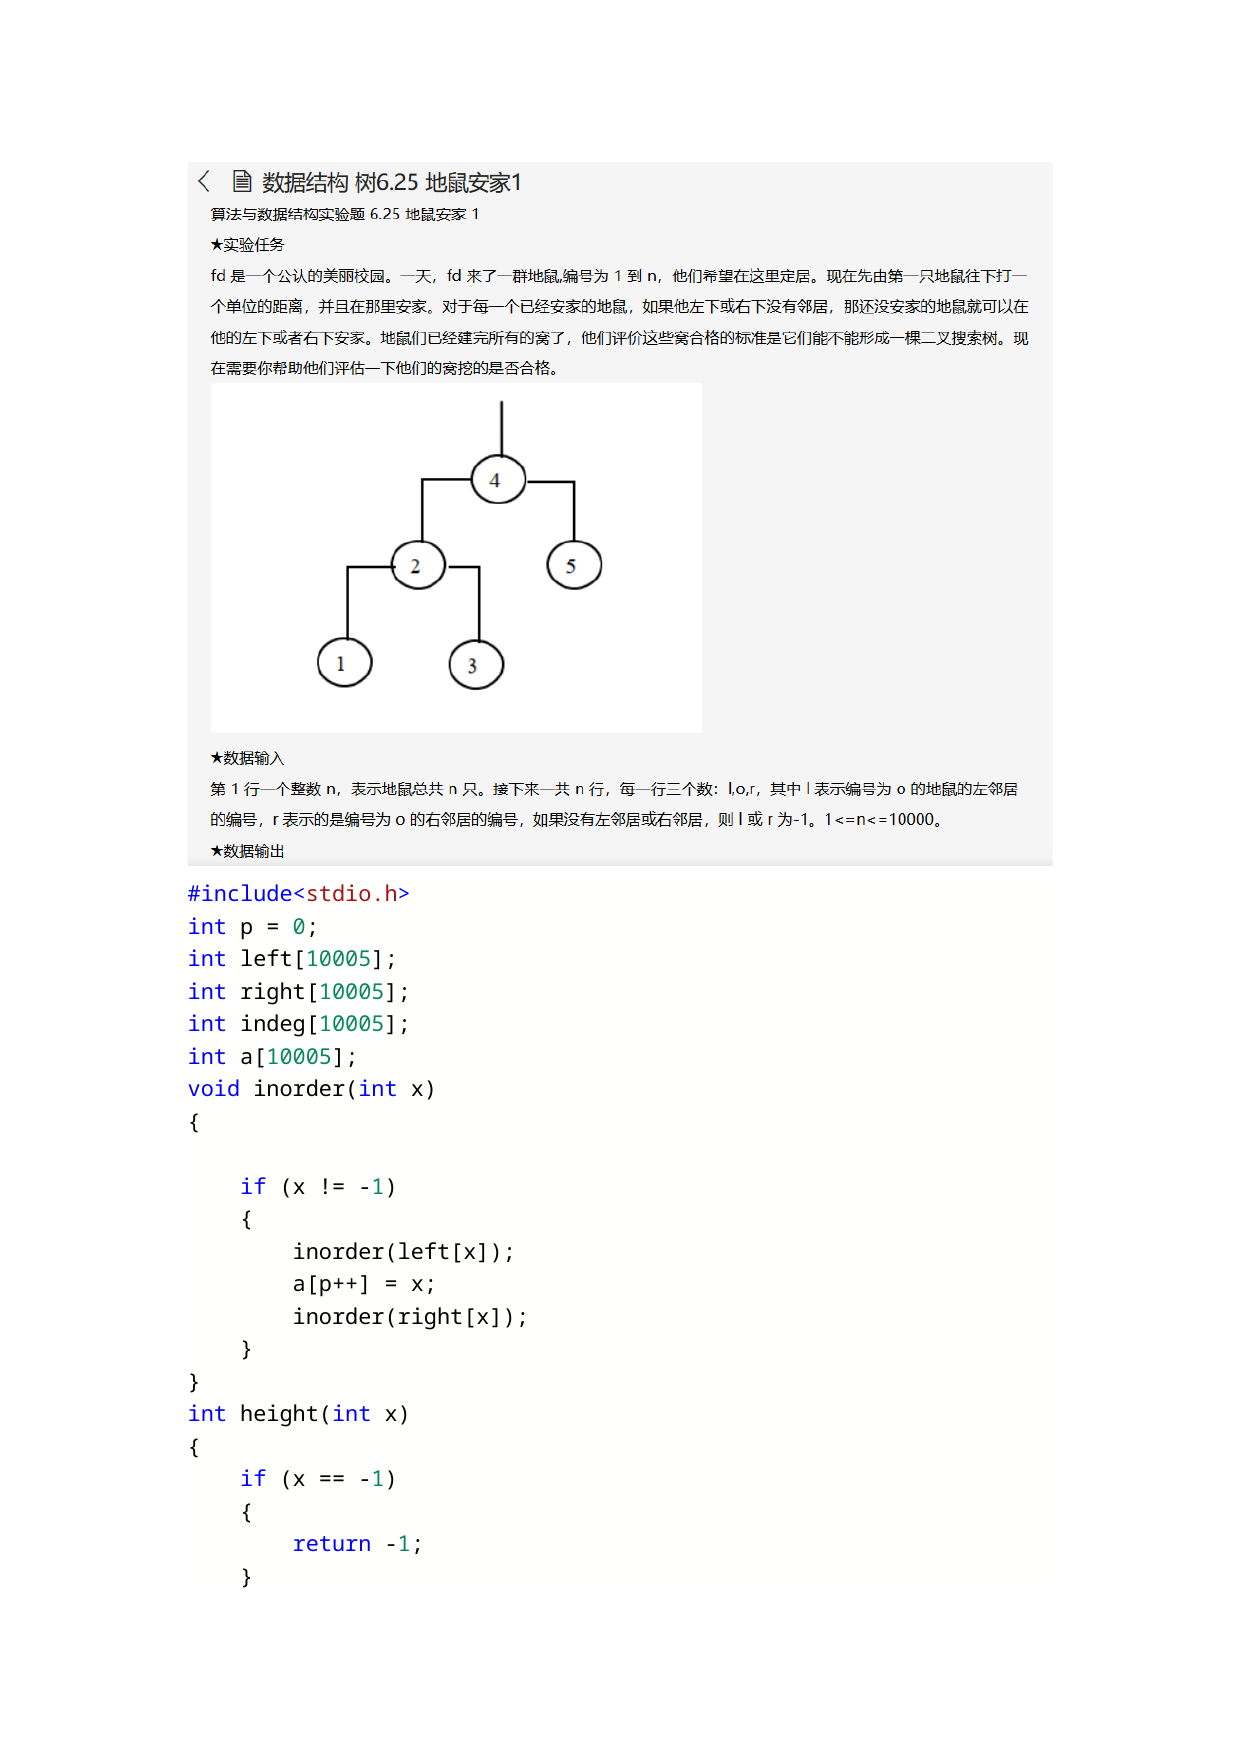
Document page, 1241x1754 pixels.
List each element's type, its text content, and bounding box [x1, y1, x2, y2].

text return -1; [187, 1527, 1053, 1559]
text { [187, 1202, 1053, 1234]
text inorder(right[x]); [187, 1299, 1053, 1332]
picture [187, 162, 1053, 866]
text } [187, 1559, 1053, 1592]
text } [187, 1364, 1053, 1397]
text int height(int x) [187, 1397, 1053, 1429]
text inorder(left[x]); [187, 1234, 1053, 1267]
text #include<stdio.h> [187, 877, 1053, 909]
text void inorder(int x) [187, 1072, 1053, 1104]
text int p = 0; [187, 909, 1053, 942]
text if (x != -1) [187, 1169, 1053, 1202]
text int a[10005]; [187, 1039, 1053, 1072]
text a[p++] = x; [187, 1267, 1053, 1299]
text int right[10005]; [187, 974, 1053, 1007]
text { [187, 1494, 1053, 1527]
text { [187, 1429, 1053, 1462]
text int indeg[10005]; [187, 1007, 1053, 1039]
text { [187, 1104, 1053, 1137]
text if (x == -1) [187, 1462, 1053, 1494]
text int left[10005]; [187, 942, 1053, 974]
text } [187, 1332, 1053, 1364]
